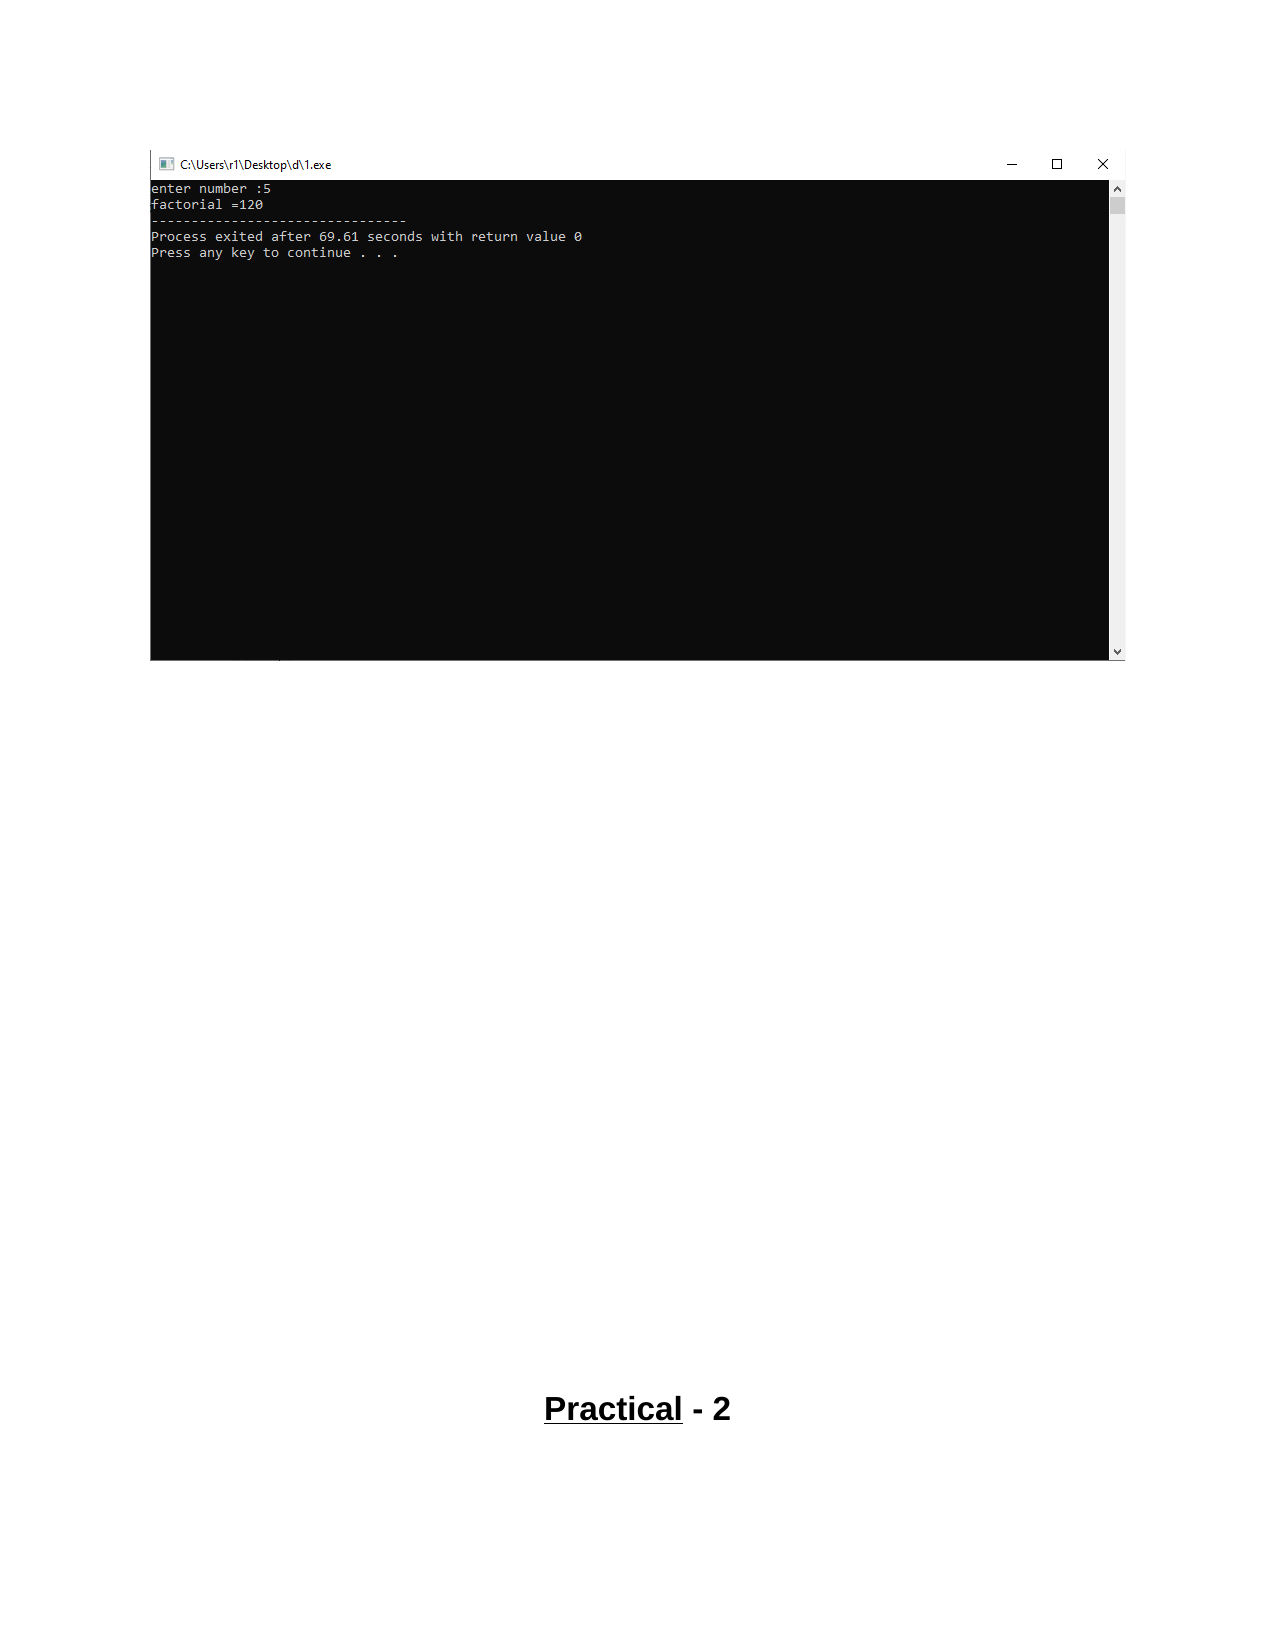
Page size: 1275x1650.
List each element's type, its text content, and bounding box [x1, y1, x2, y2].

text Practical - 2 [150, 1389, 1125, 1428]
picture [150, 150, 1125, 661]
